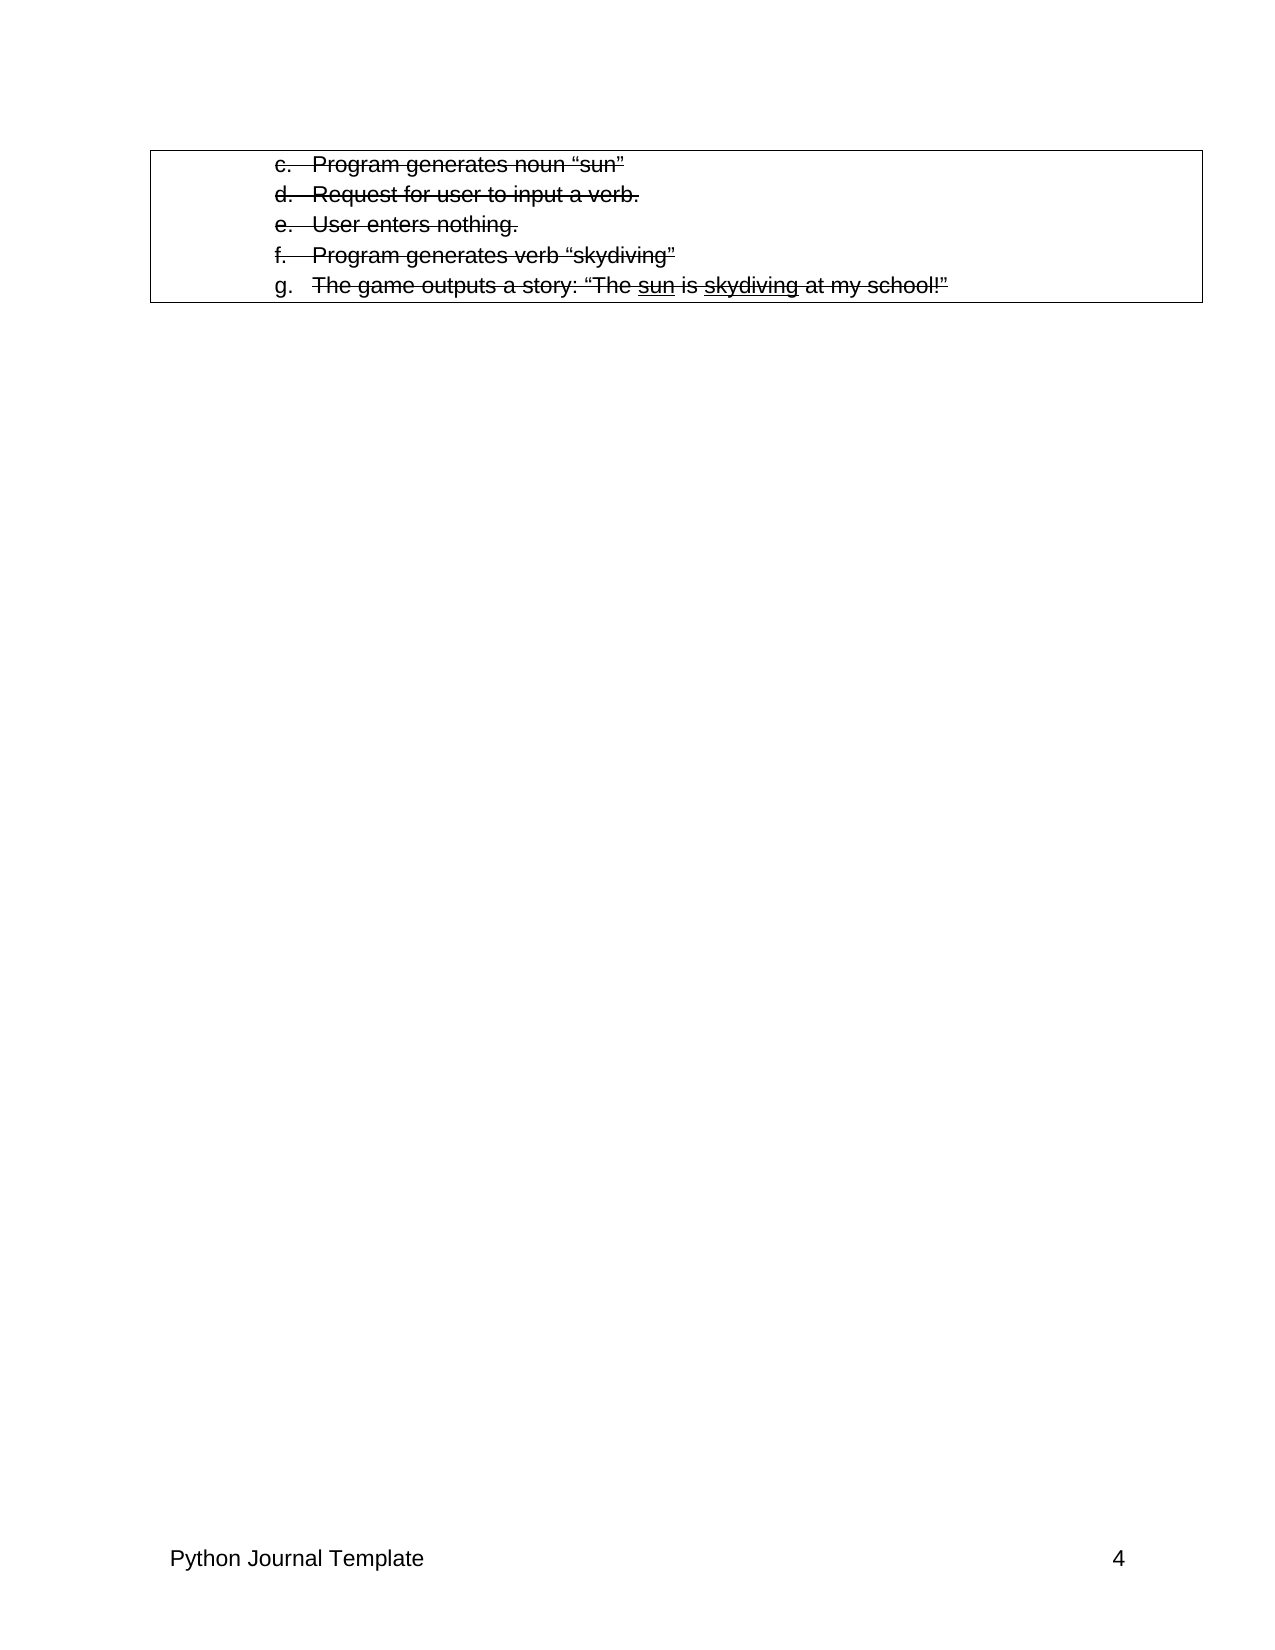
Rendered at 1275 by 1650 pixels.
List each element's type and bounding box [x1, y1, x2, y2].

table_cell [151, 151, 1202, 302]
